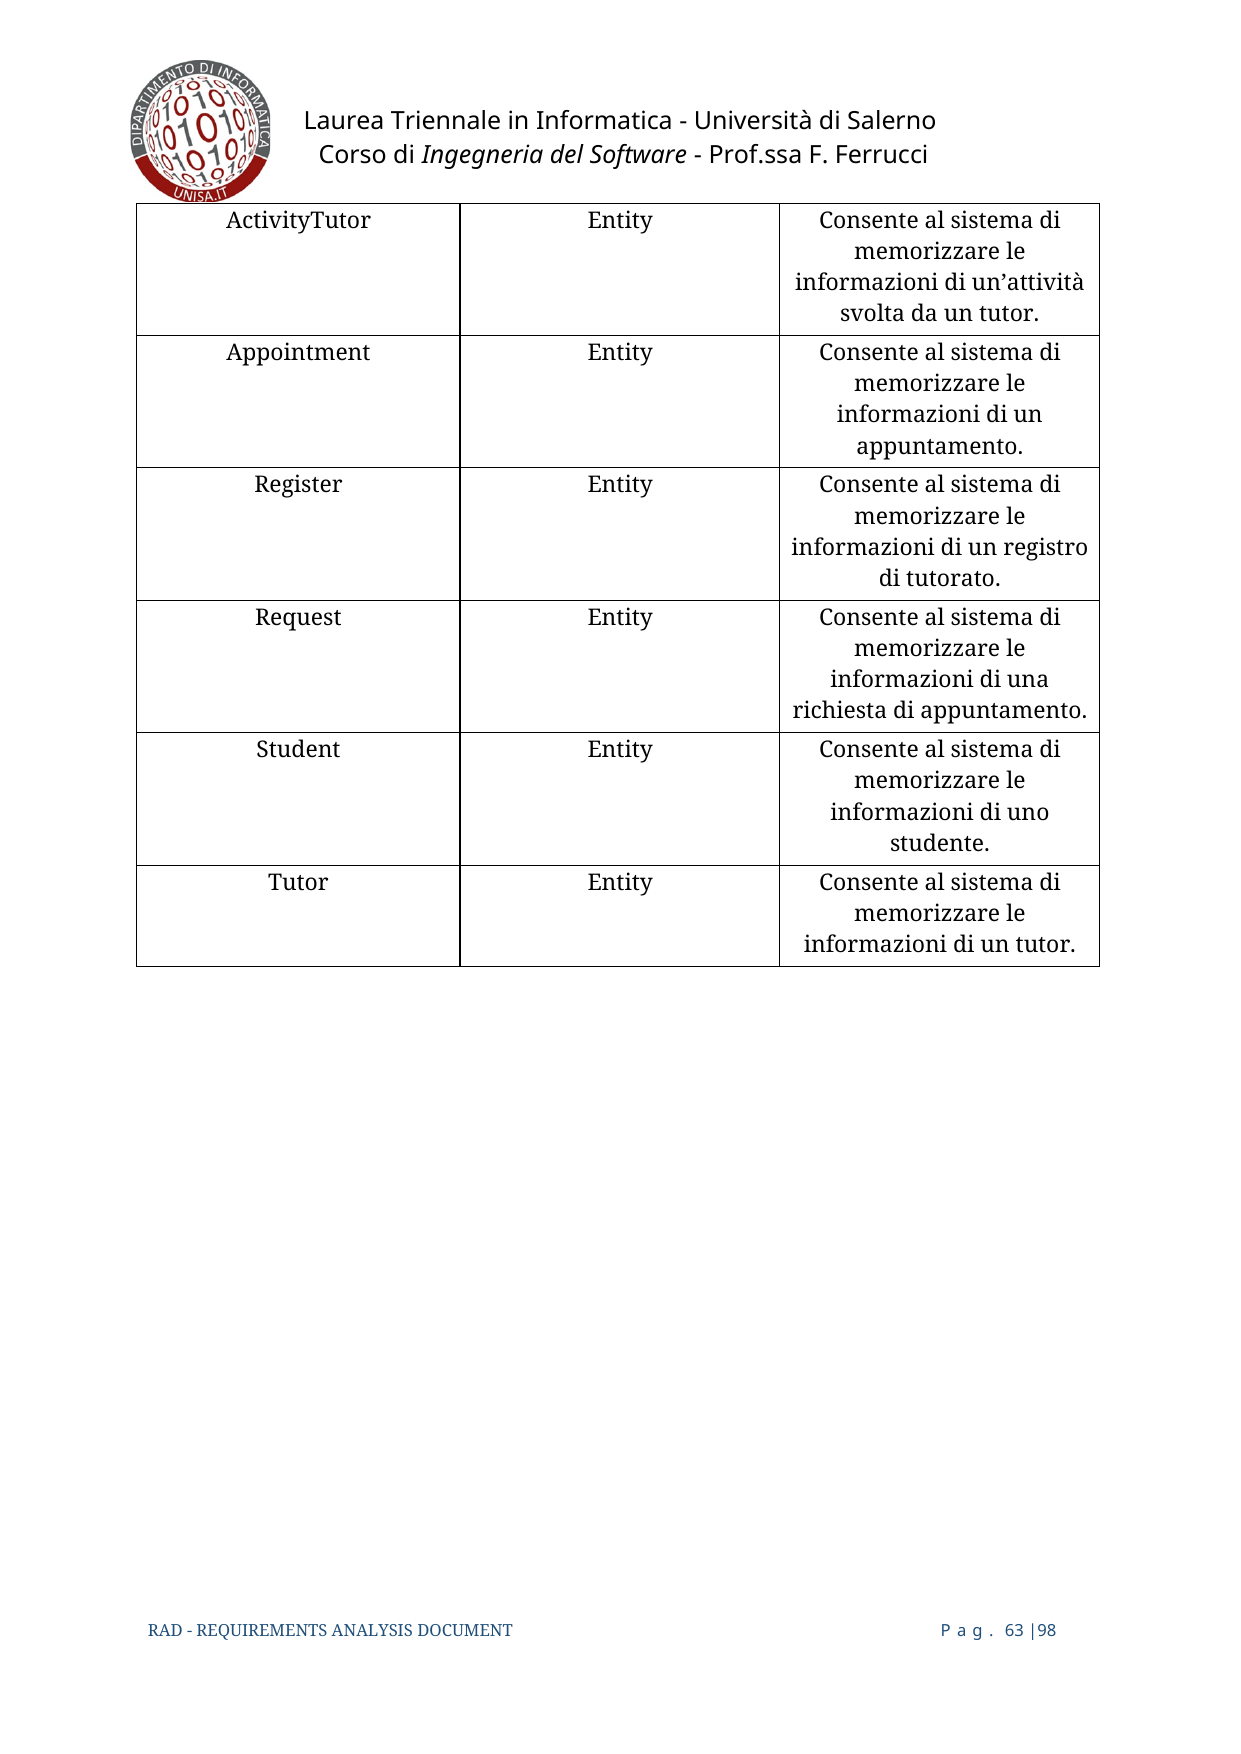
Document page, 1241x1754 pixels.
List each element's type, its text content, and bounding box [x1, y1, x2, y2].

table_cell Register [137, 468, 459, 600]
table_cell Consente al sistema di memorizzare le informazioni di un’attività svolta da un tutor. [780, 204, 1099, 335]
table_cell Consente al sistema di memorizzare le informazioni di un registro di tutorato. [780, 468, 1099, 600]
table_cell Entity [461, 468, 779, 600]
picture [129, 60, 271, 201]
table_cell Consente al sistema di memorizzare le informazioni di un appuntamento. [780, 336, 1099, 467]
table_cell Appointment [137, 336, 459, 467]
table_cell ActivityTutor [137, 204, 459, 335]
table_cell Entity [461, 204, 779, 335]
table_cell Request [137, 601, 459, 732]
table_cell Entity [461, 336, 779, 467]
table_cell Tutor [137, 866, 459, 966]
table_cell Student [137, 733, 459, 864]
table_cell Consente al sistema di memorizzare le informazioni di un tutor. [780, 866, 1099, 966]
table_cell Entity [461, 601, 779, 732]
table_cell Entity [461, 866, 779, 966]
table_cell Consente al sistema di memorizzare le informazioni di uno studente. [780, 733, 1099, 864]
table_cell Entity [461, 733, 779, 864]
table_cell Consente al sistema di memorizzare le informazioni di una richiesta di appuntamento. [780, 601, 1099, 732]
